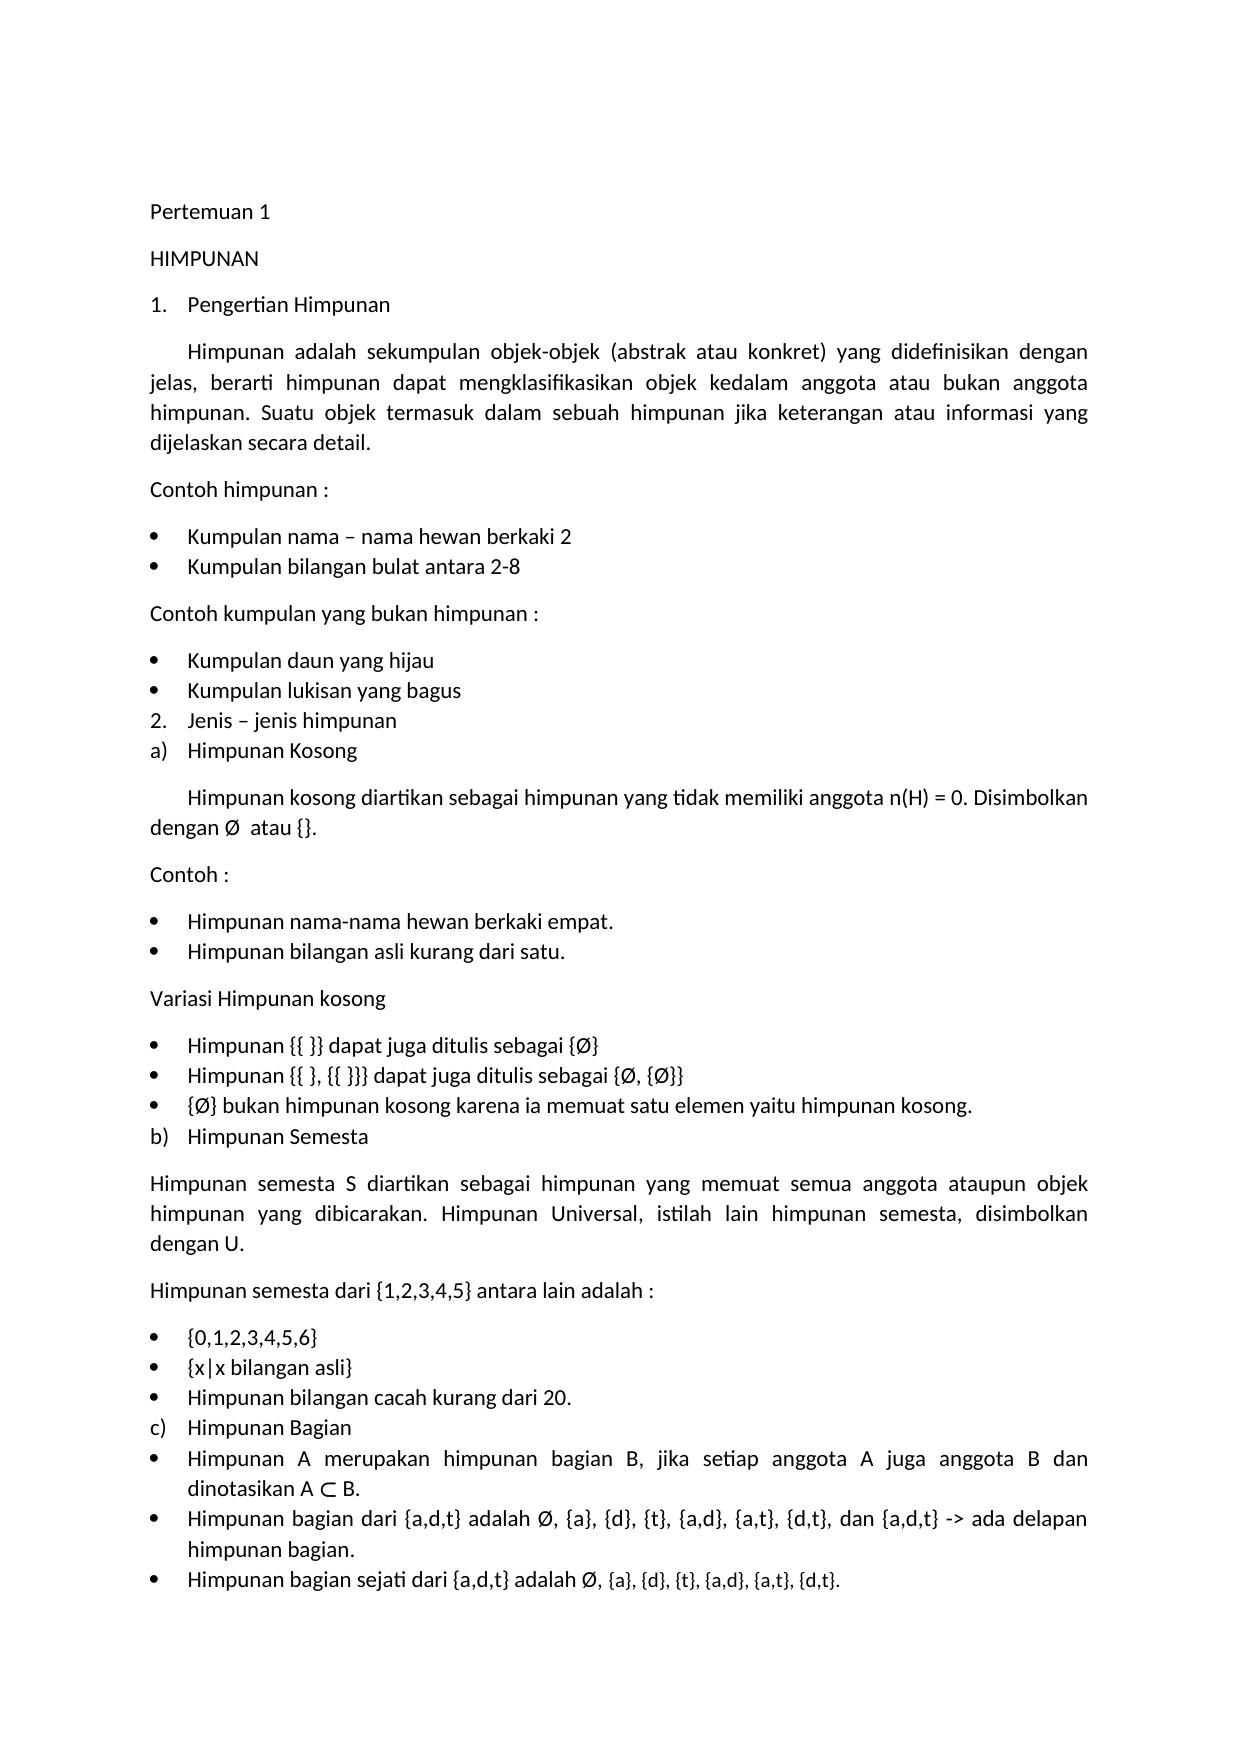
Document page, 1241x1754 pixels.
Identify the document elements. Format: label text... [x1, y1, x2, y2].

list Kumpulan bilangan bulat antara 2-8 [150, 552, 1090, 580]
list Himpunan {{ }} dapat juga ditulis sebagai {Ø} [150, 1031, 1090, 1059]
list Kumpulan lukisan yang bagus [150, 676, 1090, 704]
text Himpunan semesta S diartikan sebagai himpunan yang memuat semua anggota ataupun objek himpunan yang dibicarakan. Himpunan Universal, istilah lain himpunan semesta, disimbolkan dengan U. [150, 1169, 1090, 1257]
list Kumpulan daun yang hijau [150, 646, 1090, 674]
text Contoh himpunan : [150, 475, 1090, 503]
text Contoh : [150, 860, 1090, 888]
list Himpunan bilangan cacah kurang dari 20. [150, 1383, 1090, 1411]
list Himpunan bagian dari {a,d,t} adalah Ø, {a}, {d}, {t}, {a,d}, {a,t}, {d,t}, dan {a,d,t} -> ada delapan himpunan bagian. [150, 1504, 1090, 1563]
list Himpunan {{ }, {{ }}} dapat juga ditulis sebagai {Ø, {Ø}} [150, 1061, 1090, 1089]
text Himpunan adalah sekumpulan objek-objek (abstrak atau konkret) yang didefinisikan dengan jelas, berarti himpunan dapat mengklasifikasikan objek kedalam anggota atau bukan anggota himpunan. Suatu objek termasuk dalam sebuah himpunan jika keterangan atau informasi yang dijelaskan secara detail. [150, 337, 1090, 456]
text Himpunan kosong diartikan sebagai himpunan yang tidak memiliki anggota n(H) = 0. Disimbolkan dengan Ø atau {}. [150, 783, 1090, 842]
list Himpunan Kosong [150, 736, 1090, 764]
list Himpunan bilangan asli kurang dari satu. [150, 937, 1090, 966]
list Himpunan nama-nama hewan berkaki empat. [150, 907, 1090, 935]
list {0,1,2,3,4,5,6} [150, 1323, 1090, 1351]
list {Ø} bukan himpunan kosong karena ia memuat satu elemen yaitu himpunan kosong. [150, 1092, 1090, 1120]
text HIMPUNAN [150, 244, 1090, 272]
list Himpunan Semesta [150, 1122, 1090, 1150]
list Himpunan bagian sejati dari {a,d,t} adalah Ø, {a}, {d}, {t}, {a,d}, {a,t}, {d,t}. [150, 1565, 1090, 1593]
list {x|x bilangan asli} [150, 1353, 1090, 1381]
text Variasi Himpunan kosong [150, 984, 1090, 1012]
list Jenis – jenis himpunan [150, 706, 1090, 734]
list Kumpulan nama – nama hewan berkaki 2 [150, 522, 1090, 550]
text Himpunan semesta dari {1,2,3,4,5} antara lain adalah : [150, 1276, 1090, 1304]
text Contoh kumpulan yang bukan himpunan : [150, 599, 1090, 627]
list Himpunan A merupakan himpunan bagian B, jika setiap anggota A juga anggota B dan dinotasikan A ⊂ B. [150, 1444, 1090, 1502]
text Pertemuan 1 [150, 197, 1090, 225]
list Himpunan Bagian [150, 1413, 1090, 1442]
list Pengertian Himpunan [150, 291, 1090, 319]
